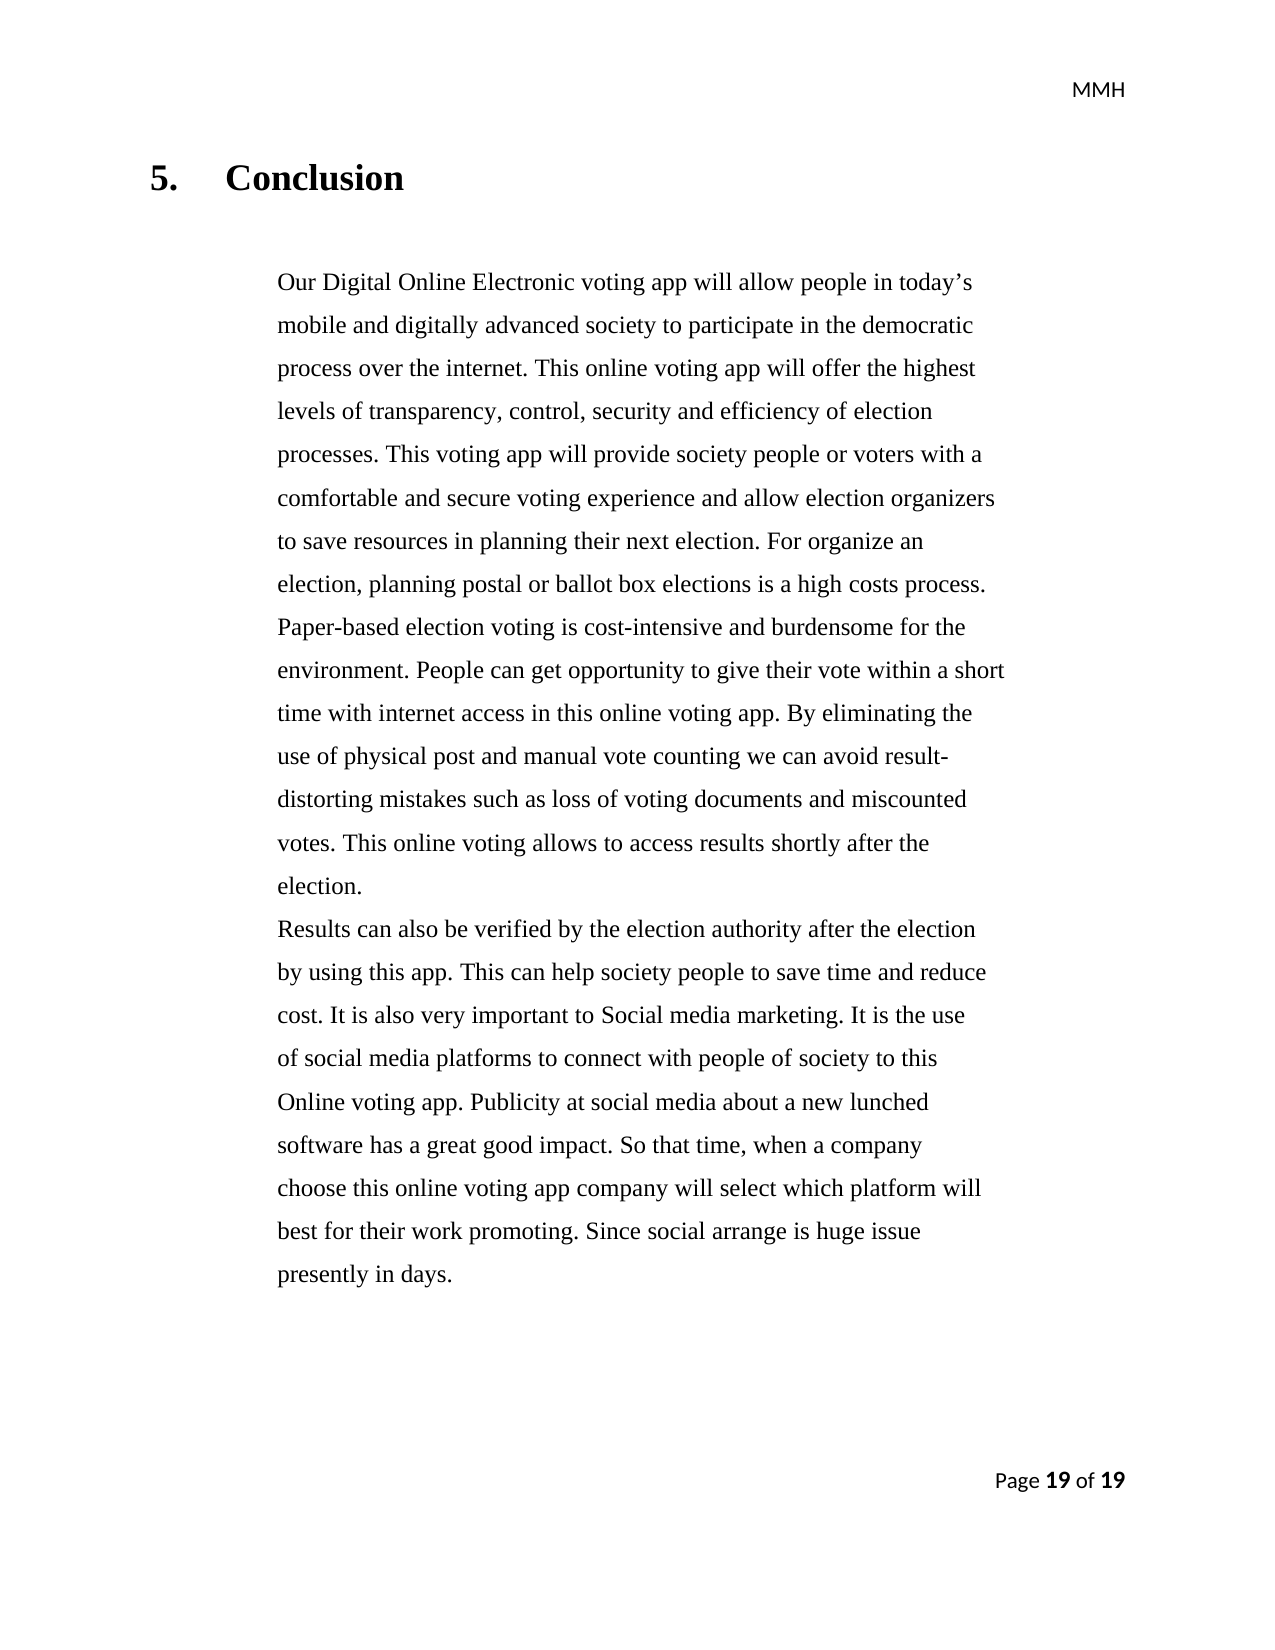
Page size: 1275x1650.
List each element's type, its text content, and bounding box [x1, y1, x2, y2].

subtitle Conclusion [150, 156, 1125, 199]
text Our Digital Online Electronic voting app will allow people in today’s mobile and digitally advanced society to participate in the democratic process over the internet. This online voting app will offer the highest levels of transparency, control, security and efficiency of election processes. This voting app will provide society people or voters with a comfortable and secure voting experience and allow election organizers to save resources in planning their next election. For organize an election, planning postal or ballot box elections is a high costs process. Paper-based election voting is cost-intensive and burdensome for the environment. People can get opportunity to give their vote within a short time with internet access in this online voting app. By eliminating the use of physical post and manual vote counting we can avoid result-distorting mistakes such as loss of voting documents and miscounted votes. This online voting allows to access results shortly after the election. [277, 267, 1009, 899]
text Results can also be verified by the election authority after the election by using this app. This can help society people to save time and reduce cost. It is also very important to Social media marketing. It is the use of social media platforms to connect with people of society to this Online voting app. Publicity at social media about a new lunched software has a great good impact. So that time, when a company choose this online voting app company will select which platform will best for their work promoting. Since social arrange is huge issue presently in days. [277, 914, 992, 1288]
